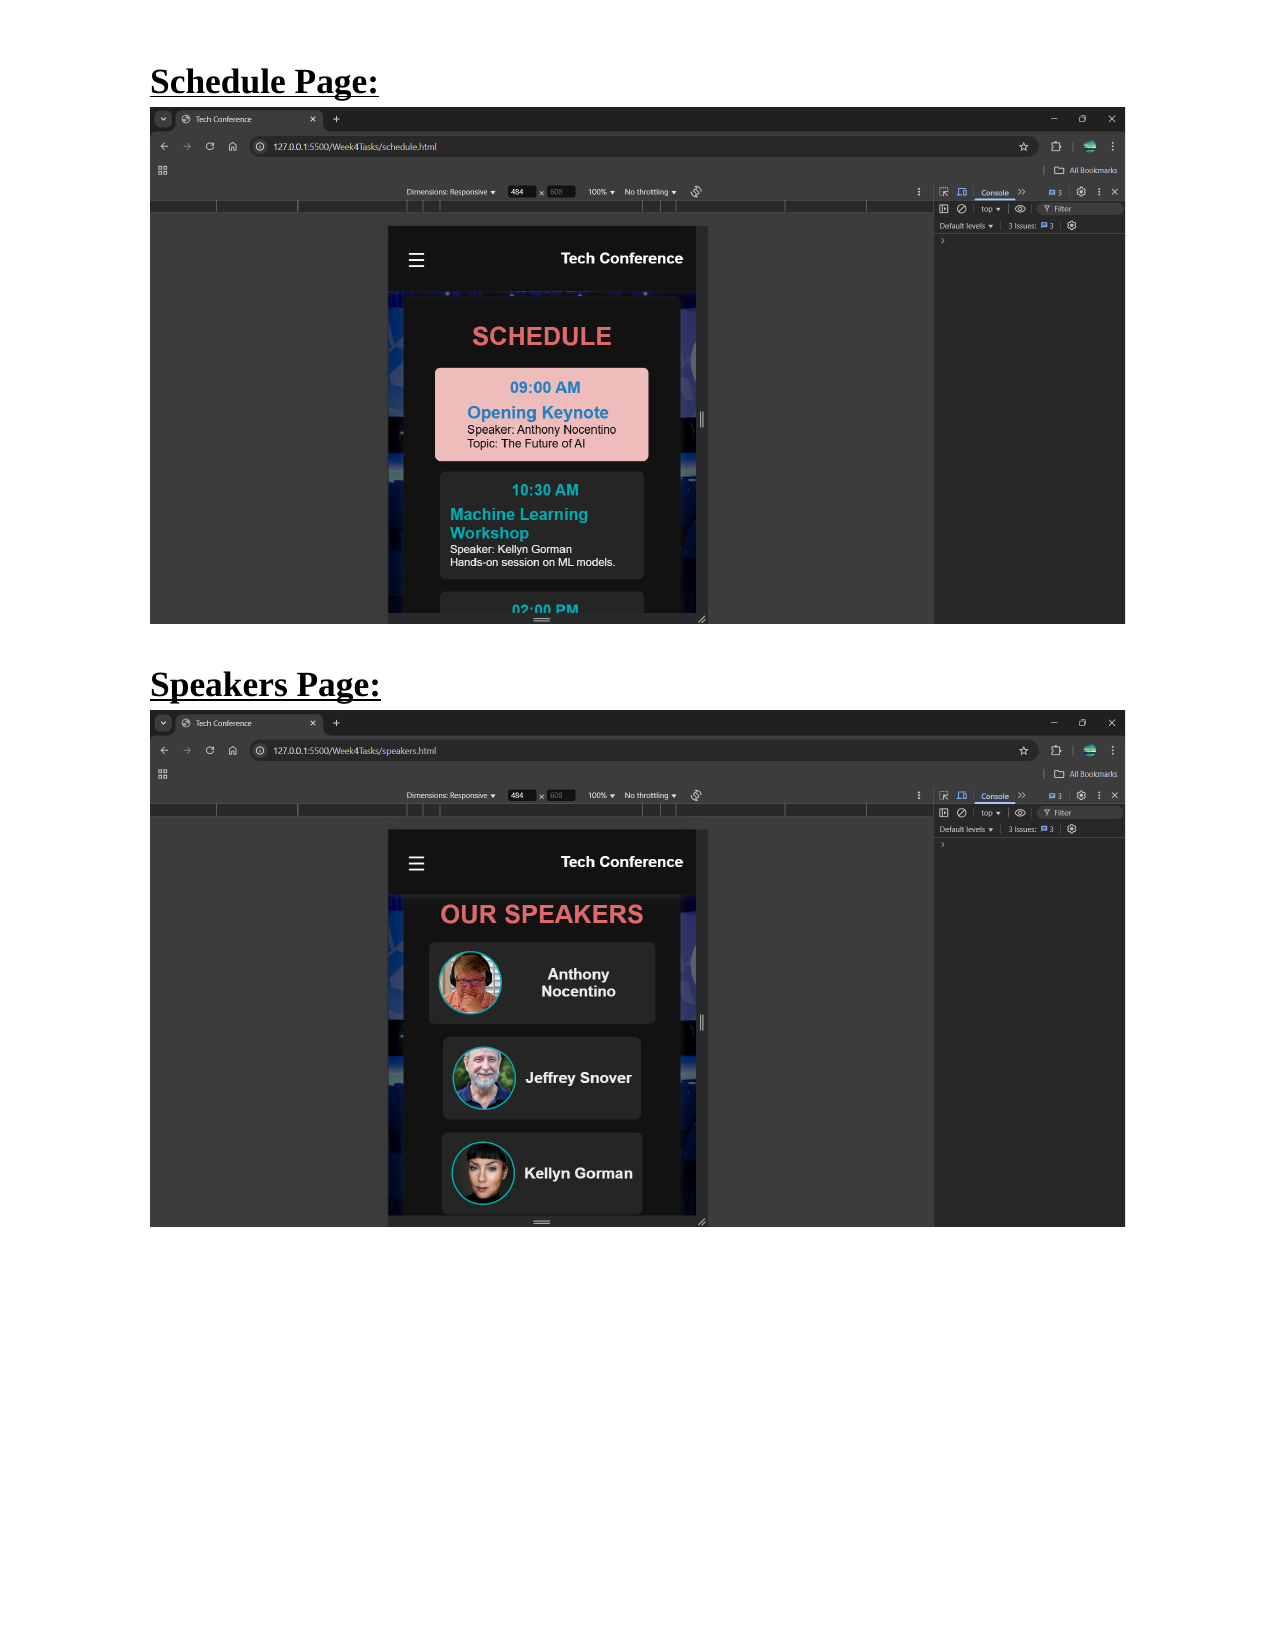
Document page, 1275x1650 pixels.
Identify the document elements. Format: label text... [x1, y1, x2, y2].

picture [150, 107, 1125, 624]
text Schedule Page: [150, 60, 1125, 101]
picture [150, 710, 1125, 1227]
text Speakers Page: [150, 663, 1125, 704]
